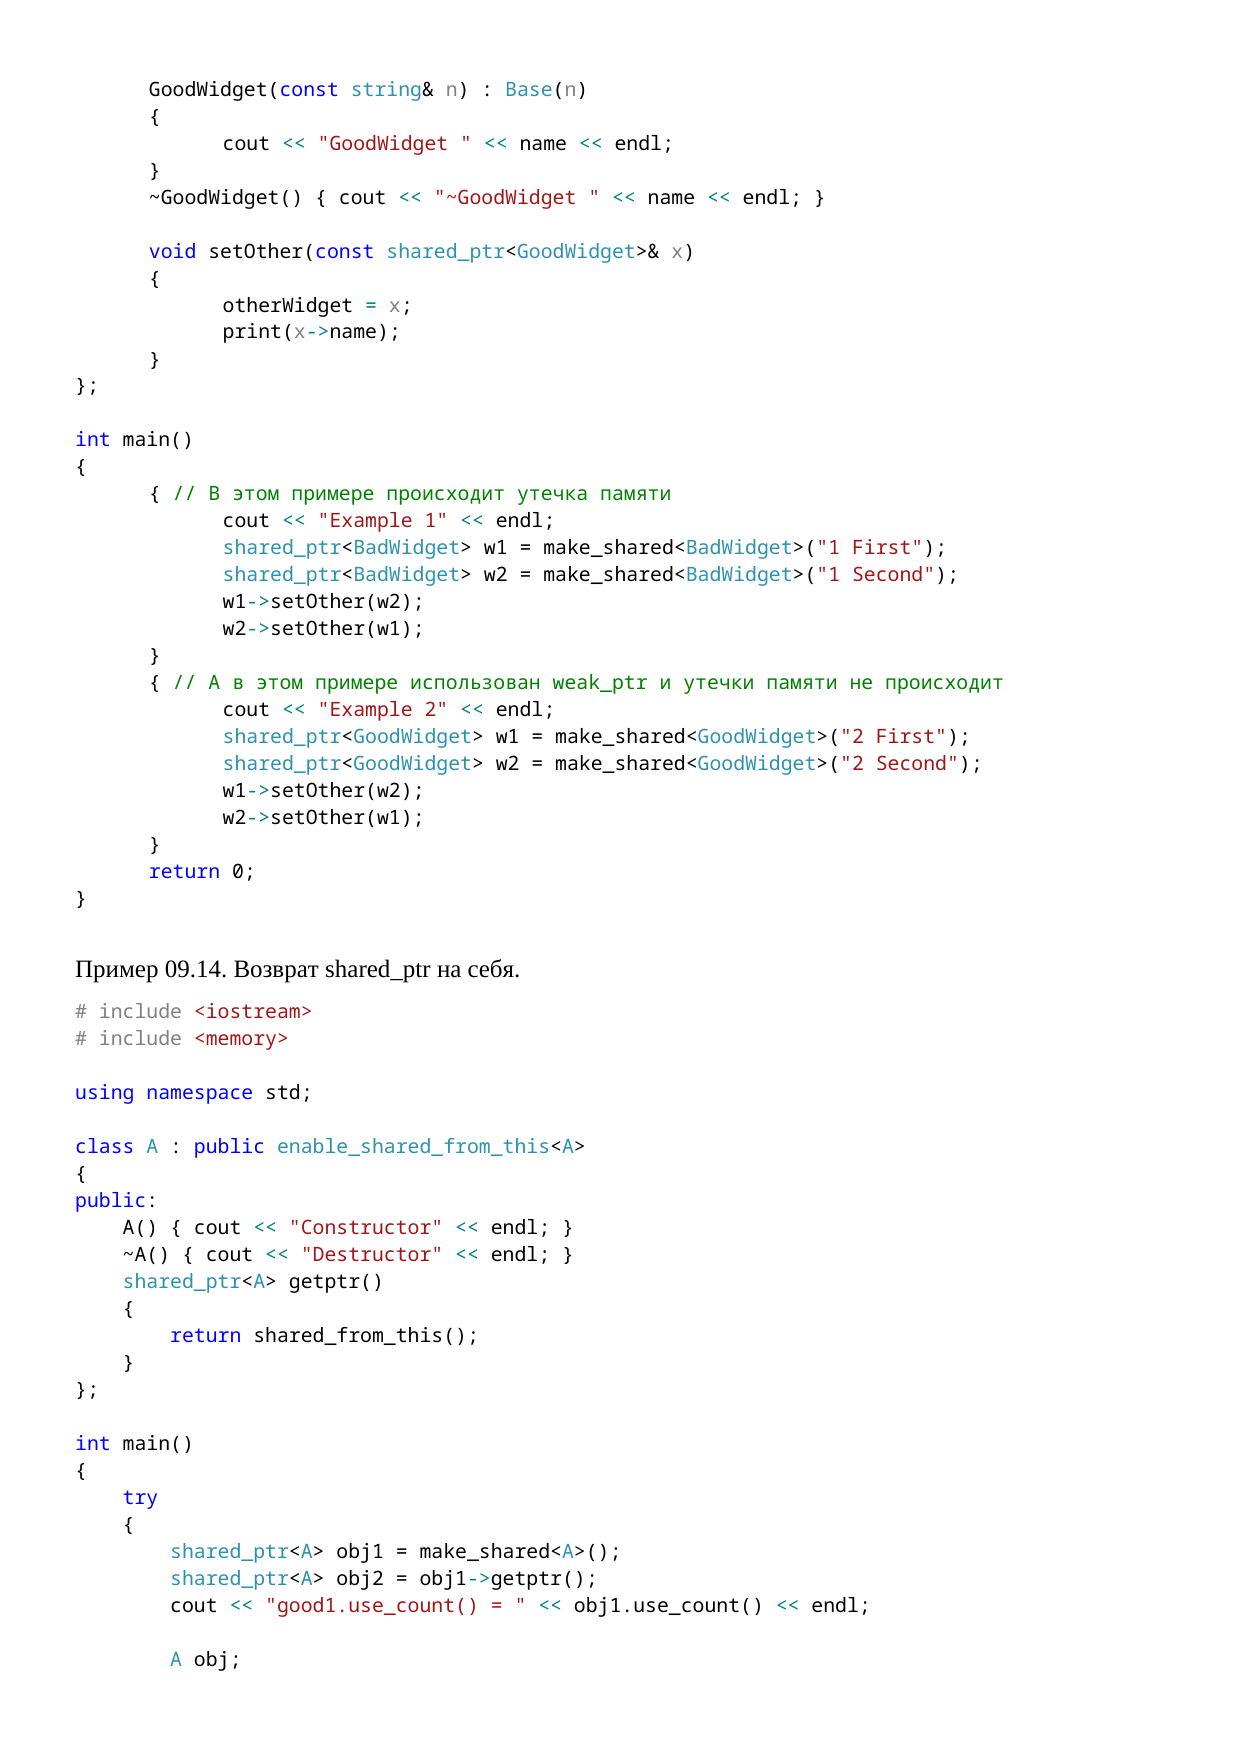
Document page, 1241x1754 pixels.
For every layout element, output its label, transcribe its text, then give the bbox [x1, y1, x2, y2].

text shared_ptr<A> getptr() [75, 1267, 1165, 1294]
text { [75, 102, 1165, 129]
text } [75, 884, 1165, 911]
text A() { cout << "Constructor" << endl; } [75, 1213, 1165, 1240]
text shared_ptr<A> obj2 = obj1->getptr(); [75, 1564, 1165, 1591]
text } [75, 345, 1165, 372]
text cout << "Example 2" << endl; [75, 696, 1165, 722]
text w2->setOther(w1); [75, 803, 1165, 830]
text { [75, 264, 1165, 291]
text # include <iostream> [75, 998, 1165, 1024]
text return 0; [75, 857, 1165, 884]
text { [75, 453, 1165, 480]
text GoodWidget(const string& n) : Base(n) [75, 75, 1165, 102]
text } [75, 642, 1165, 668]
text A obj; [75, 1645, 1165, 1672]
text { // В этом примере происходит утечка памяти [75, 480, 1165, 507]
text w2->setOther(w1); [75, 614, 1165, 642]
text shared_ptr<GoodWidget> w1 = make_shared<GoodWidget>("2 First"); [75, 722, 1165, 749]
text return shared_from_this(); [75, 1321, 1165, 1348]
text try [75, 1483, 1165, 1510]
text # include <memory> [75, 1024, 1165, 1052]
text print(x->name); [75, 318, 1165, 345]
text cout << "Example 1" << endl; [75, 507, 1165, 534]
text { [75, 1159, 1165, 1186]
text ~GoodWidget() { cout << "~GoodWidget " << name << endl; } [75, 183, 1165, 210]
text shared_ptr<GoodWidget> w2 = make_shared<GoodWidget>("2 Second"); [75, 749, 1165, 776]
text void setOther(const shared_ptr<GoodWidget>& x) [75, 237, 1165, 264]
text shared_ptr<BadWidget> w1 = make_shared<BadWidget>("1 First"); [75, 534, 1165, 561]
text }; [75, 1375, 1165, 1402]
text }; [75, 372, 1165, 399]
list Пример 09.14. Возврат shared_ptr на себя. [75, 954, 1165, 983]
text cout << "GoodWidget " << name << endl; [75, 129, 1165, 156]
text otherWidget = x; [75, 291, 1165, 318]
text { [75, 1294, 1165, 1321]
text { // А в этом примере использован weak_ptr и утечки памяти не происходит [75, 668, 1165, 696]
text } [75, 156, 1165, 183]
text shared_ptr<BadWidget> w2 = make_shared<BadWidget>("1 Second"); [75, 561, 1165, 588]
text } [75, 1348, 1165, 1375]
text public: [75, 1186, 1165, 1213]
text { [75, 1456, 1165, 1483]
text { [75, 1510, 1165, 1537]
text int main() [75, 426, 1165, 453]
text cout << "good1.use_count() = " << obj1.use_count() << endl; [75, 1591, 1165, 1618]
text int main() [75, 1429, 1165, 1456]
text w1->setOther(w2); [75, 588, 1165, 614]
text w1->setOther(w2); [75, 776, 1165, 803]
text class A : public enable_shared_from_this<A> [75, 1132, 1165, 1159]
text using namespace std; [75, 1078, 1165, 1106]
text ~A() { cout << "Destructor" << endl; } [75, 1240, 1165, 1267]
text } [75, 830, 1165, 857]
text shared_ptr<A> obj1 = make_shared<A>(); [75, 1537, 1165, 1564]
